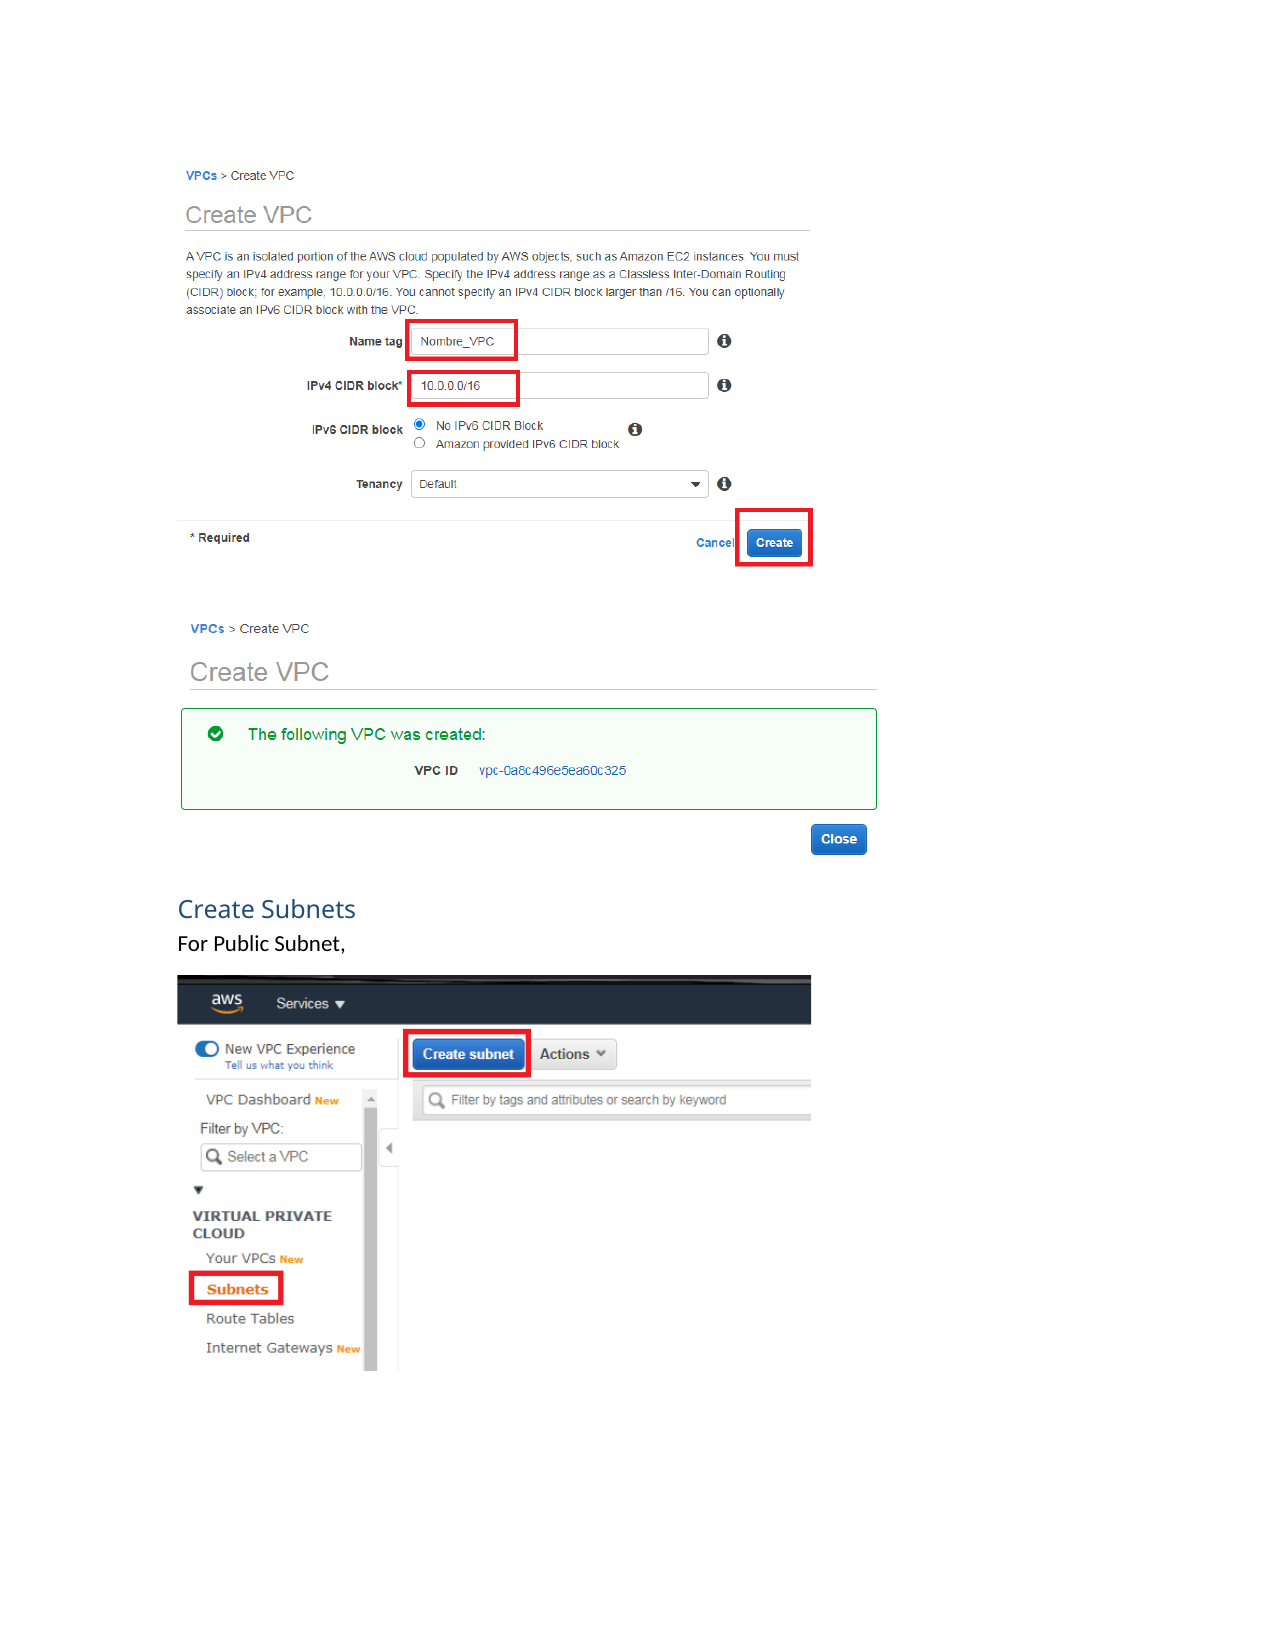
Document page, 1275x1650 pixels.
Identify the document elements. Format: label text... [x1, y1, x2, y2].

picture [177, 975, 812, 1371]
text For Public Subnet, [177, 929, 1098, 957]
subtitle Create Subnets [177, 892, 1098, 926]
picture [177, 147, 818, 583]
picture [177, 601, 887, 874]
